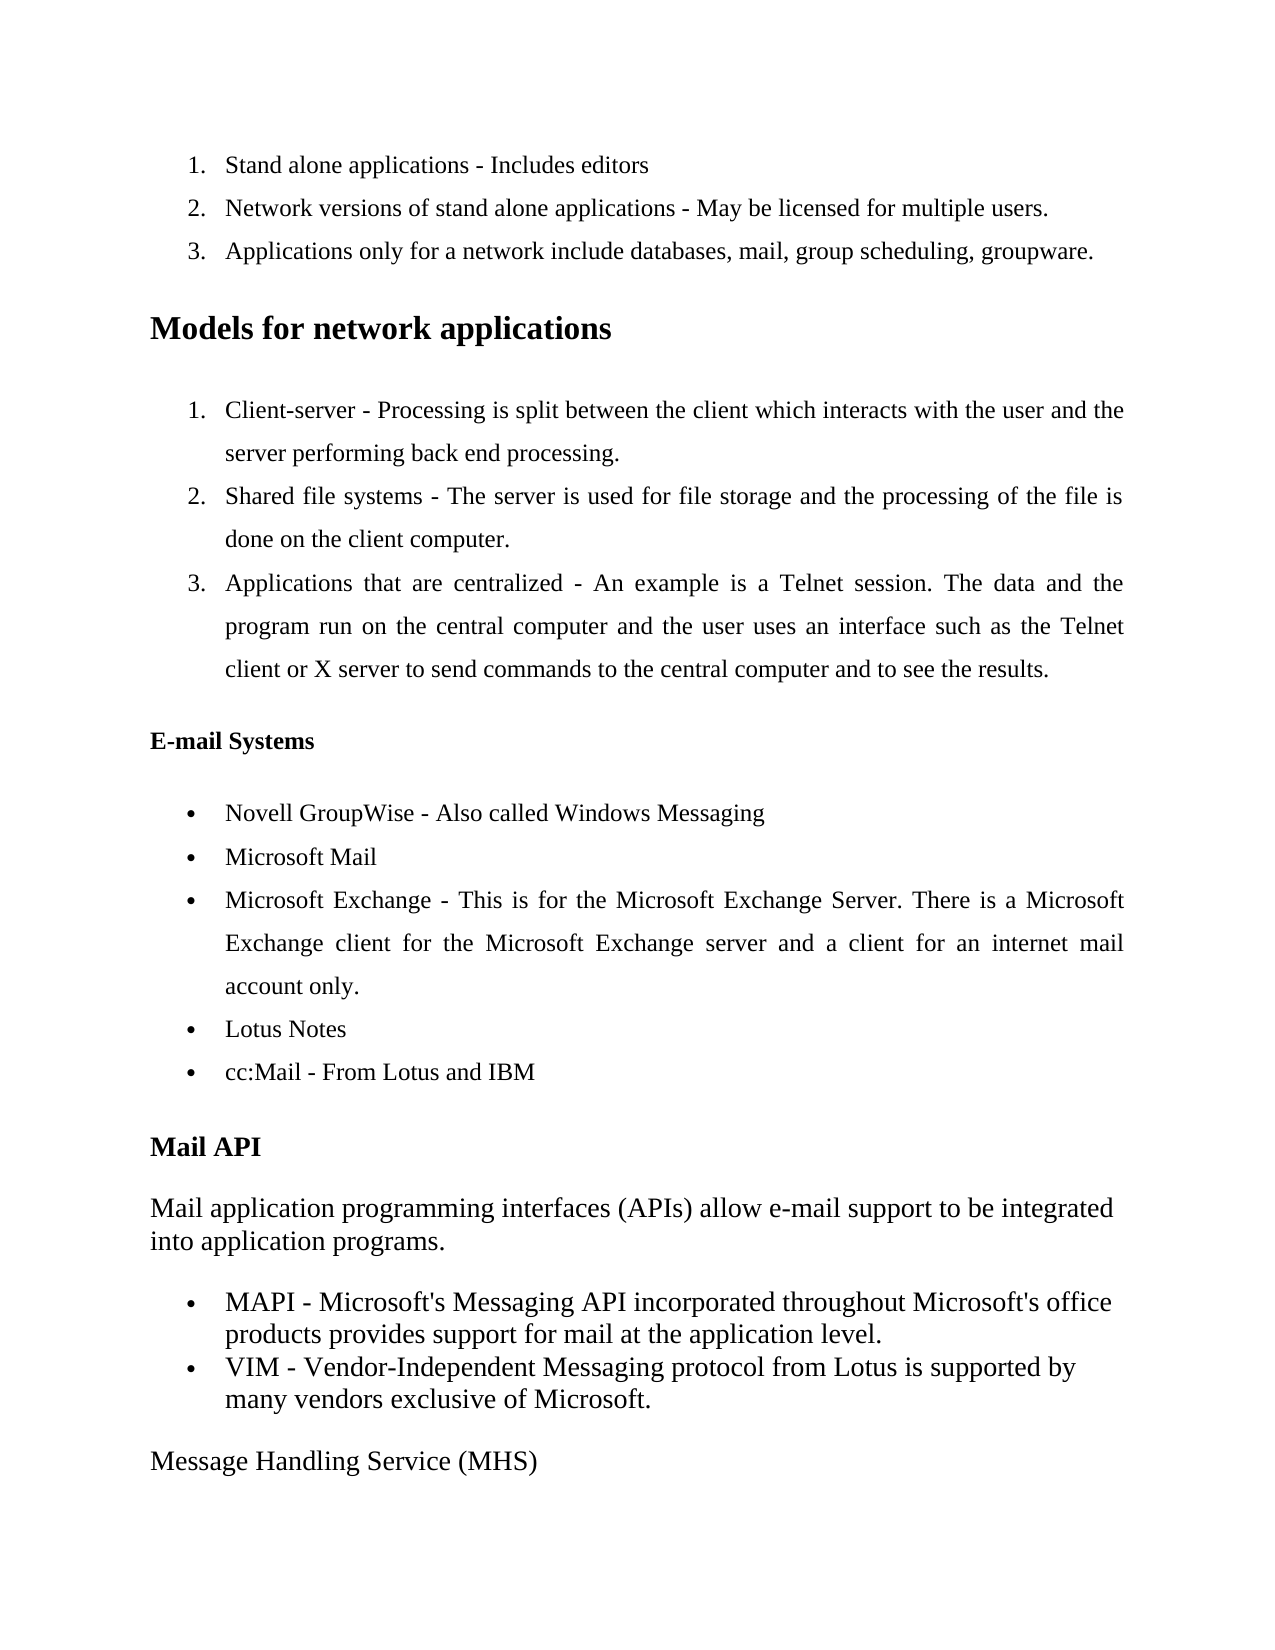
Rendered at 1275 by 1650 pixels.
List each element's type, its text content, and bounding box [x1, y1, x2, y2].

list Applications that are centralized - An example is a Telnet session. The data and the program run on the central computer and the user uses an interface such as the Telnet client or X server to send commands to the central computer and to see the results. [187, 568, 1125, 683]
list VIM - Vendor-Independent Messaging protocol from Lotus is supported by many vendors exclusive of Microsoft. [187, 1350, 1125, 1415]
list Novell GroupWise - Also called Windows Messaging [187, 798, 1125, 827]
list Shared file systems - The server is used for file storage and the processing of the file is done on the client computer. [187, 481, 1125, 553]
list Stand alone applications - Includes editors [187, 150, 1125, 179]
text Mail API [150, 1129, 1125, 1162]
list cc:Mail - From Lotus and IBM [187, 1057, 1125, 1086]
list Microsoft Exchange - This is for the Microsoft Exchange Server. There is a Microsoft Exchange client for the Microsoft Exchange server and a client for an internet mail account only. [187, 885, 1125, 1000]
list Network versions of stand alone applications - May be licensed for multiple users. [187, 193, 1125, 222]
list Lotus Notes [187, 1014, 1125, 1043]
subtitle E-mail Systems [150, 726, 1125, 755]
text Mail application programming interfaces (APIs) allow e-mail support to be integrated into application programs. [150, 1191, 1125, 1256]
text Models for network applications [150, 308, 1125, 347]
list MAPI - Microsoft's Messaging API incorporated throughout Microsoft's office products provides support for mail at the application level. [187, 1285, 1125, 1350]
text Message Handling Service (MHS) [150, 1444, 1125, 1476]
list Applications only for a network include databases, mail, group scheduling, groupware. [187, 236, 1125, 265]
list Client-server - Processing is split between the client which interacts with the user and the server performing back end processing. [187, 395, 1125, 467]
list Microsoft Mail [187, 842, 1125, 870]
